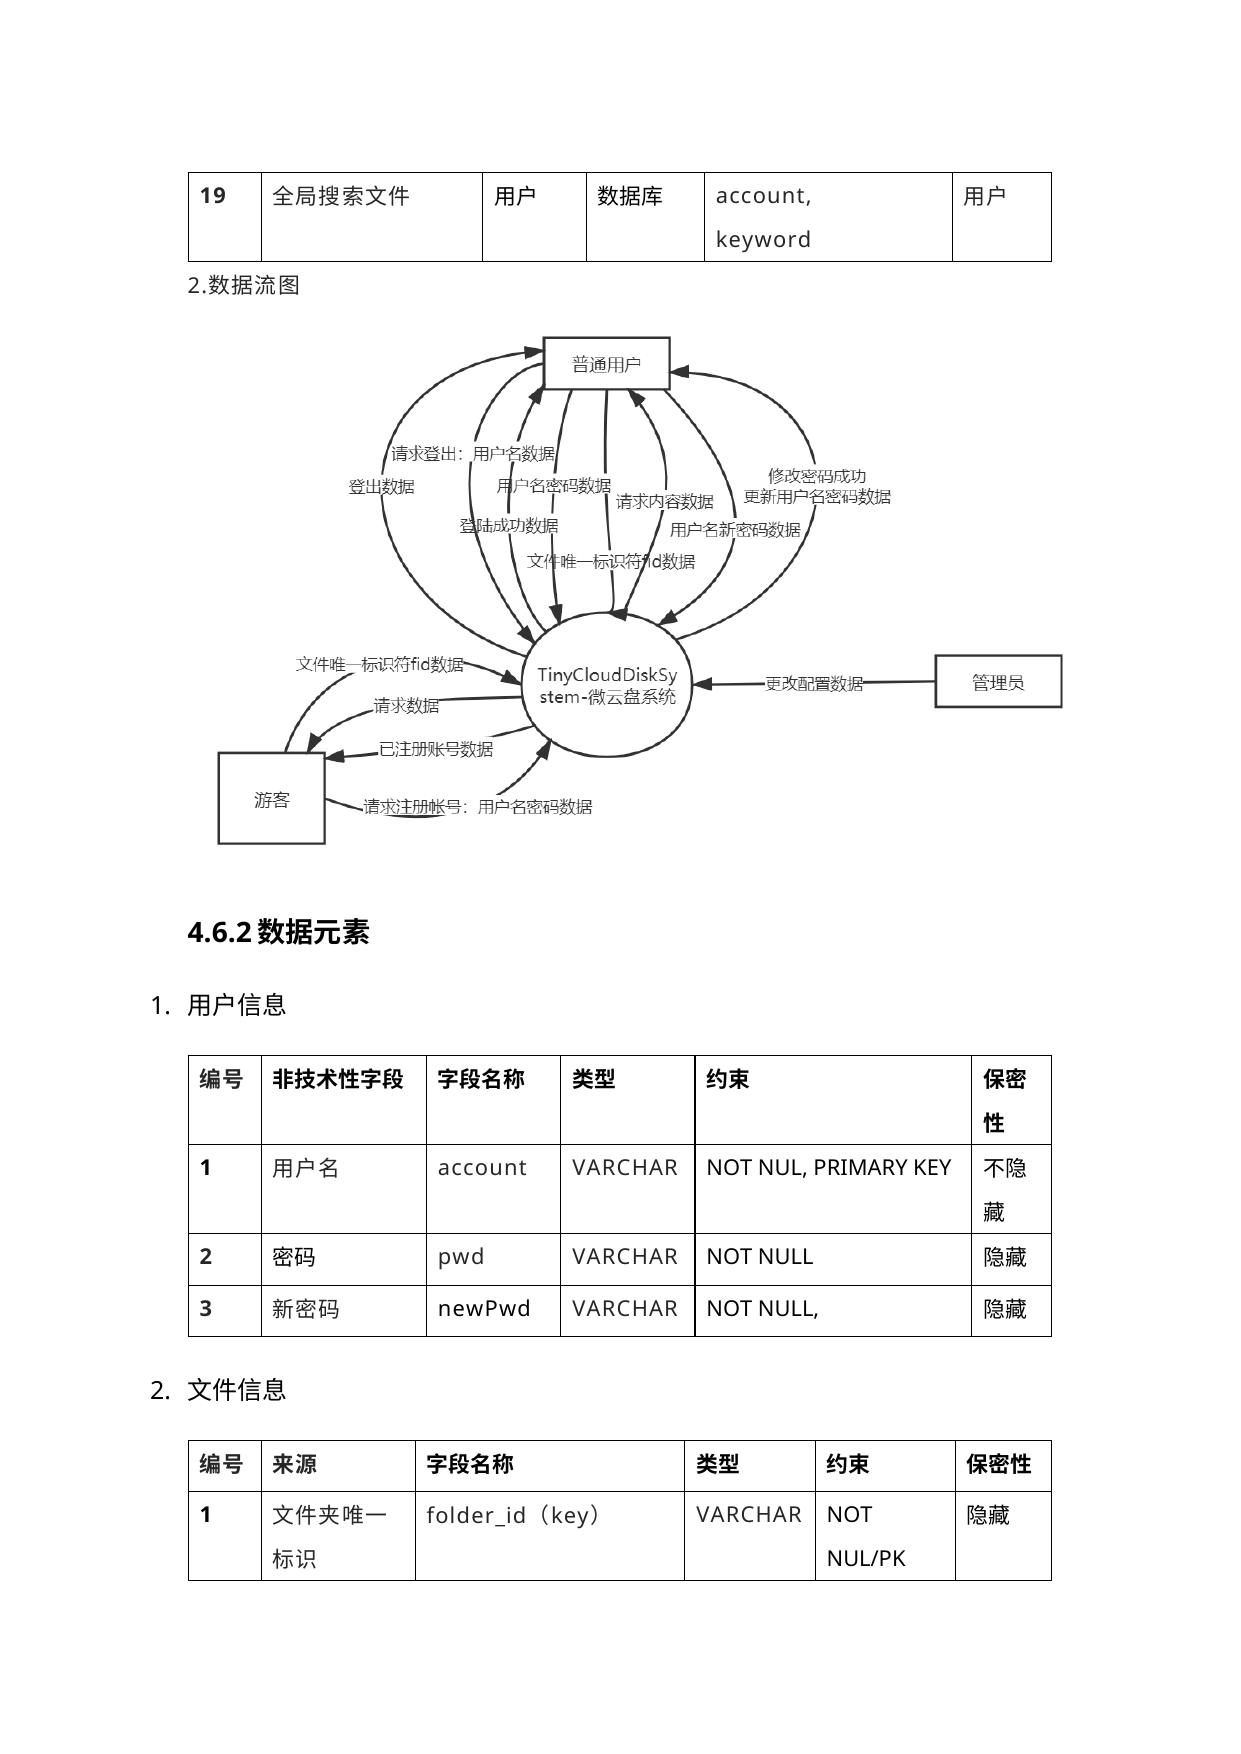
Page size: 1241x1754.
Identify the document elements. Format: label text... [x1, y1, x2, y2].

table_cell NOT NUL, PRIMARY KEY [696, 1145, 971, 1233]
table_cell pwd [427, 1234, 560, 1284]
table_cell 新密码 [262, 1286, 426, 1336]
table_cell VARCHAR [685, 1492, 815, 1580]
table_header 保密性 [972, 1056, 1051, 1144]
table_cell 用户 [483, 173, 586, 261]
table_cell NOT NULL [696, 1234, 971, 1284]
table_cell account [427, 1145, 560, 1233]
table_cell NOT NULL, [696, 1286, 971, 1336]
table_cell 2 [189, 1234, 261, 1284]
table_header 约束 [816, 1441, 955, 1491]
table_cell NOT NUL/PK [816, 1492, 955, 1580]
list 文件信息 [150, 1366, 1053, 1410]
table_cell VARCHAR [561, 1145, 694, 1233]
table_header 保密性 [956, 1441, 1051, 1491]
text 2.数据流图 [187, 262, 1053, 306]
table_header 编号 [189, 1056, 261, 1144]
table_cell 不隐藏 [972, 1145, 1051, 1233]
picture [187, 306, 1092, 875]
table_header 类型 [561, 1056, 694, 1144]
table_cell 19 [189, 173, 261, 261]
table_cell 隐藏 [972, 1234, 1051, 1284]
table_cell 全局搜索文件 [262, 173, 482, 261]
table_header 非技术性字段 [262, 1056, 426, 1144]
table_cell 数据库 [587, 173, 704, 261]
table_header 编号 [189, 1441, 261, 1491]
table_cell folder_id（key） [416, 1492, 684, 1580]
table_header 字段名称 [427, 1056, 560, 1144]
table_cell newPwd [427, 1286, 560, 1336]
table_cell 用户 [953, 173, 1051, 261]
table_cell 1 [189, 1145, 261, 1233]
table_header 字段名称 [416, 1441, 684, 1491]
table_cell 密码 [262, 1234, 426, 1284]
table_cell VARCHAR [561, 1286, 694, 1336]
subtitle 4.6.2数据元素 [187, 908, 1053, 952]
table_cell 1 [189, 1492, 261, 1580]
table_header 来源 [262, 1441, 415, 1491]
table_cell 文件夹唯一标识 [262, 1492, 415, 1580]
table_header 类型 [685, 1441, 815, 1491]
table_cell VARCHAR [561, 1234, 694, 1284]
table_cell 隐藏 [956, 1492, 1051, 1580]
table_cell 3 [189, 1286, 261, 1336]
table_header 约束 [696, 1056, 971, 1144]
table_cell account, keyword [705, 173, 952, 261]
table_cell 用户名 [262, 1145, 426, 1233]
list 用户信息 [150, 981, 1053, 1026]
table_cell 隐藏 [972, 1286, 1051, 1336]
